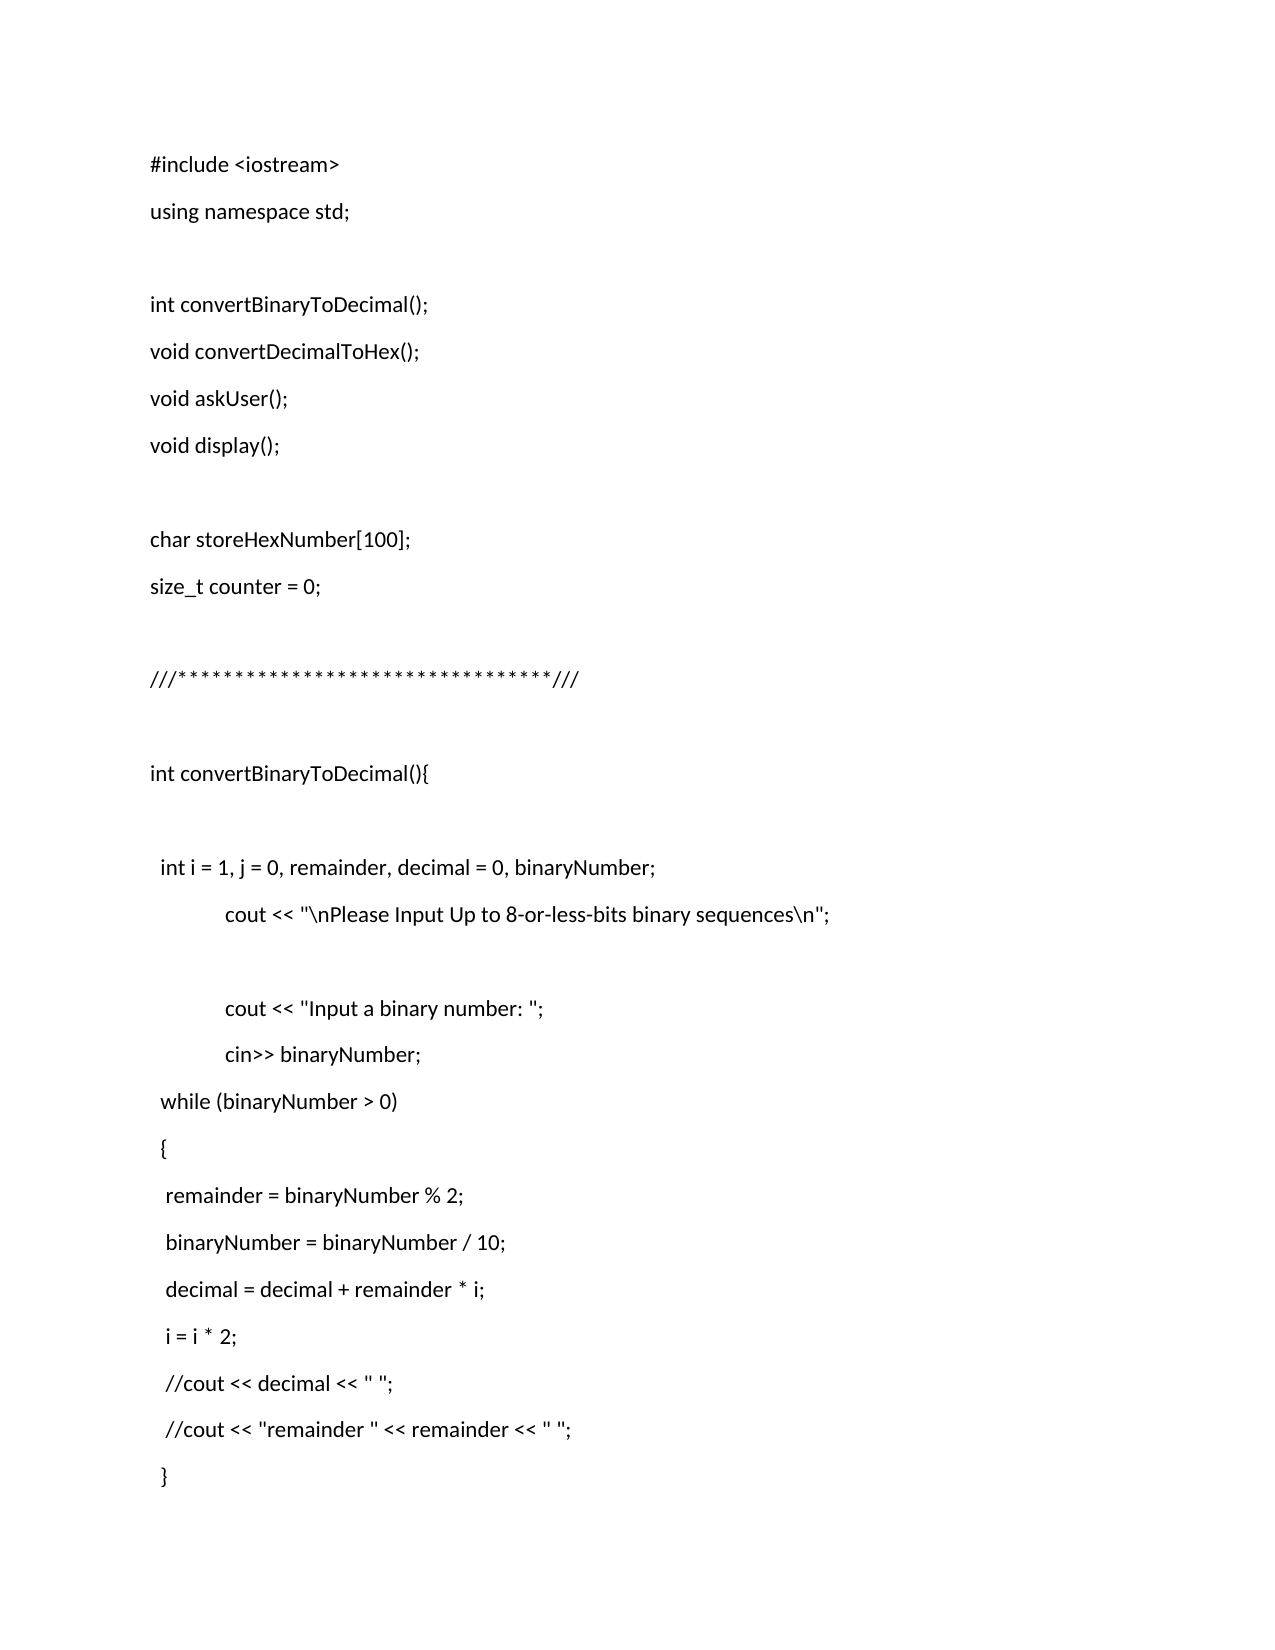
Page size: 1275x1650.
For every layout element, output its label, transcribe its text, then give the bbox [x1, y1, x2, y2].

text decimal = decimal + remainder * i; [150, 1275, 1125, 1303]
text binaryNumber = binaryNumber / 10; [150, 1228, 1125, 1256]
text ///*********************************/// [150, 666, 1125, 694]
text { [150, 1134, 1125, 1162]
text int convertBinaryToDecimal(){ [150, 759, 1125, 787]
text //cout << "remainder " << remainder << " "; [150, 1416, 1125, 1444]
text int i = 1, j = 0, remainder, decimal = 0, binaryNumber; [150, 853, 1125, 881]
text } [150, 1462, 1125, 1491]
text cout << "\nPlease Input Up to 8-or-less-bits binary sequences\n"; [150, 900, 1125, 928]
text void display(); [150, 431, 1125, 459]
text int convertBinaryToDecimal(); [150, 291, 1125, 319]
text char storeHexNumber[100]; [150, 525, 1125, 553]
text cout << "Input a binary number: "; [150, 994, 1125, 1022]
text using namespace std; [150, 197, 1125, 225]
text i = i * 2; [150, 1322, 1125, 1350]
text while (binaryNumber > 0) [150, 1087, 1125, 1116]
text cin>> binaryNumber; [150, 1041, 1125, 1069]
text void convertDecimalToHex(); [150, 337, 1125, 366]
text //cout << decimal << " "; [150, 1369, 1125, 1397]
text size_t counter = 0; [150, 572, 1125, 600]
text remainder = binaryNumber % 2; [150, 1181, 1125, 1209]
text void askUser(); [150, 384, 1125, 412]
text #include <iostream> [150, 150, 1125, 178]
